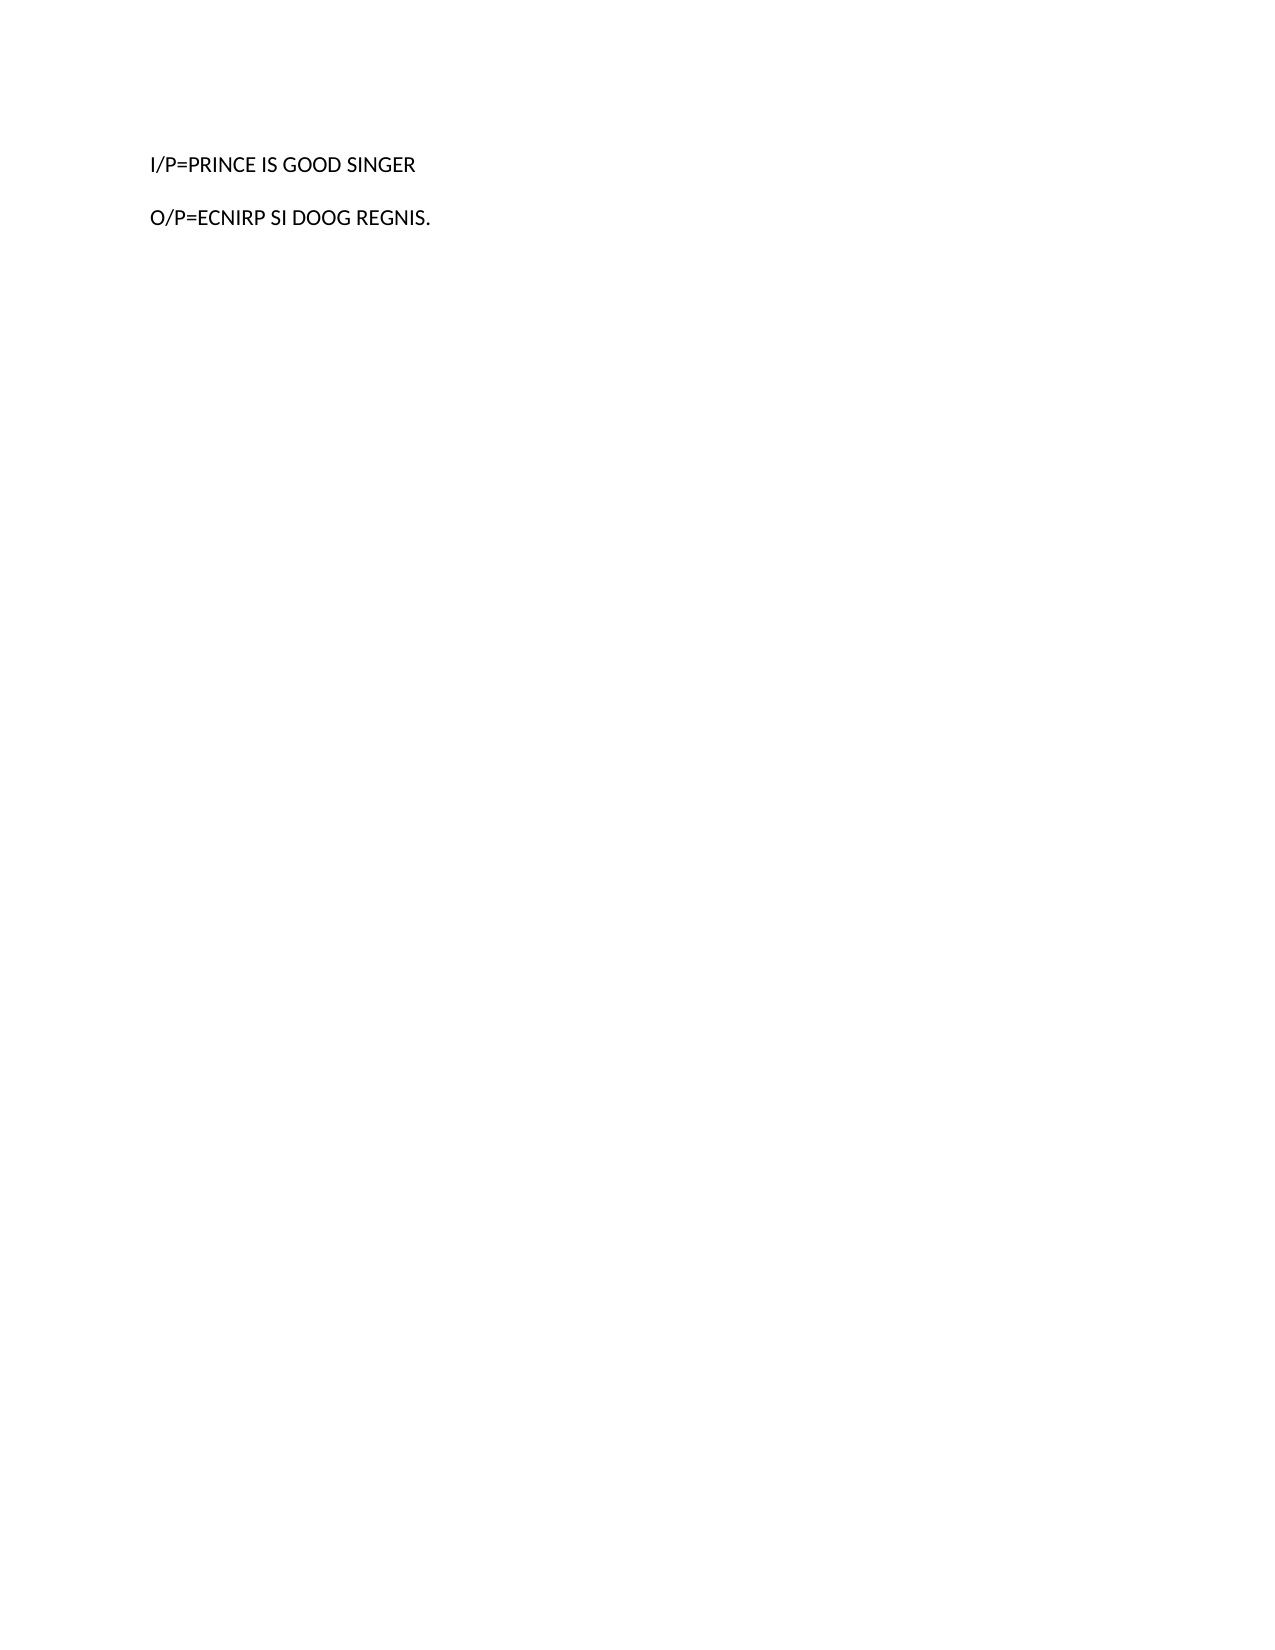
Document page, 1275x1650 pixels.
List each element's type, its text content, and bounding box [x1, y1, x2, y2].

text I/P=PRINCE IS GOOD SINGER [150, 150, 1125, 178]
text O/P=ECNIRP SI DOOG REGNIS. [150, 203, 1125, 231]
